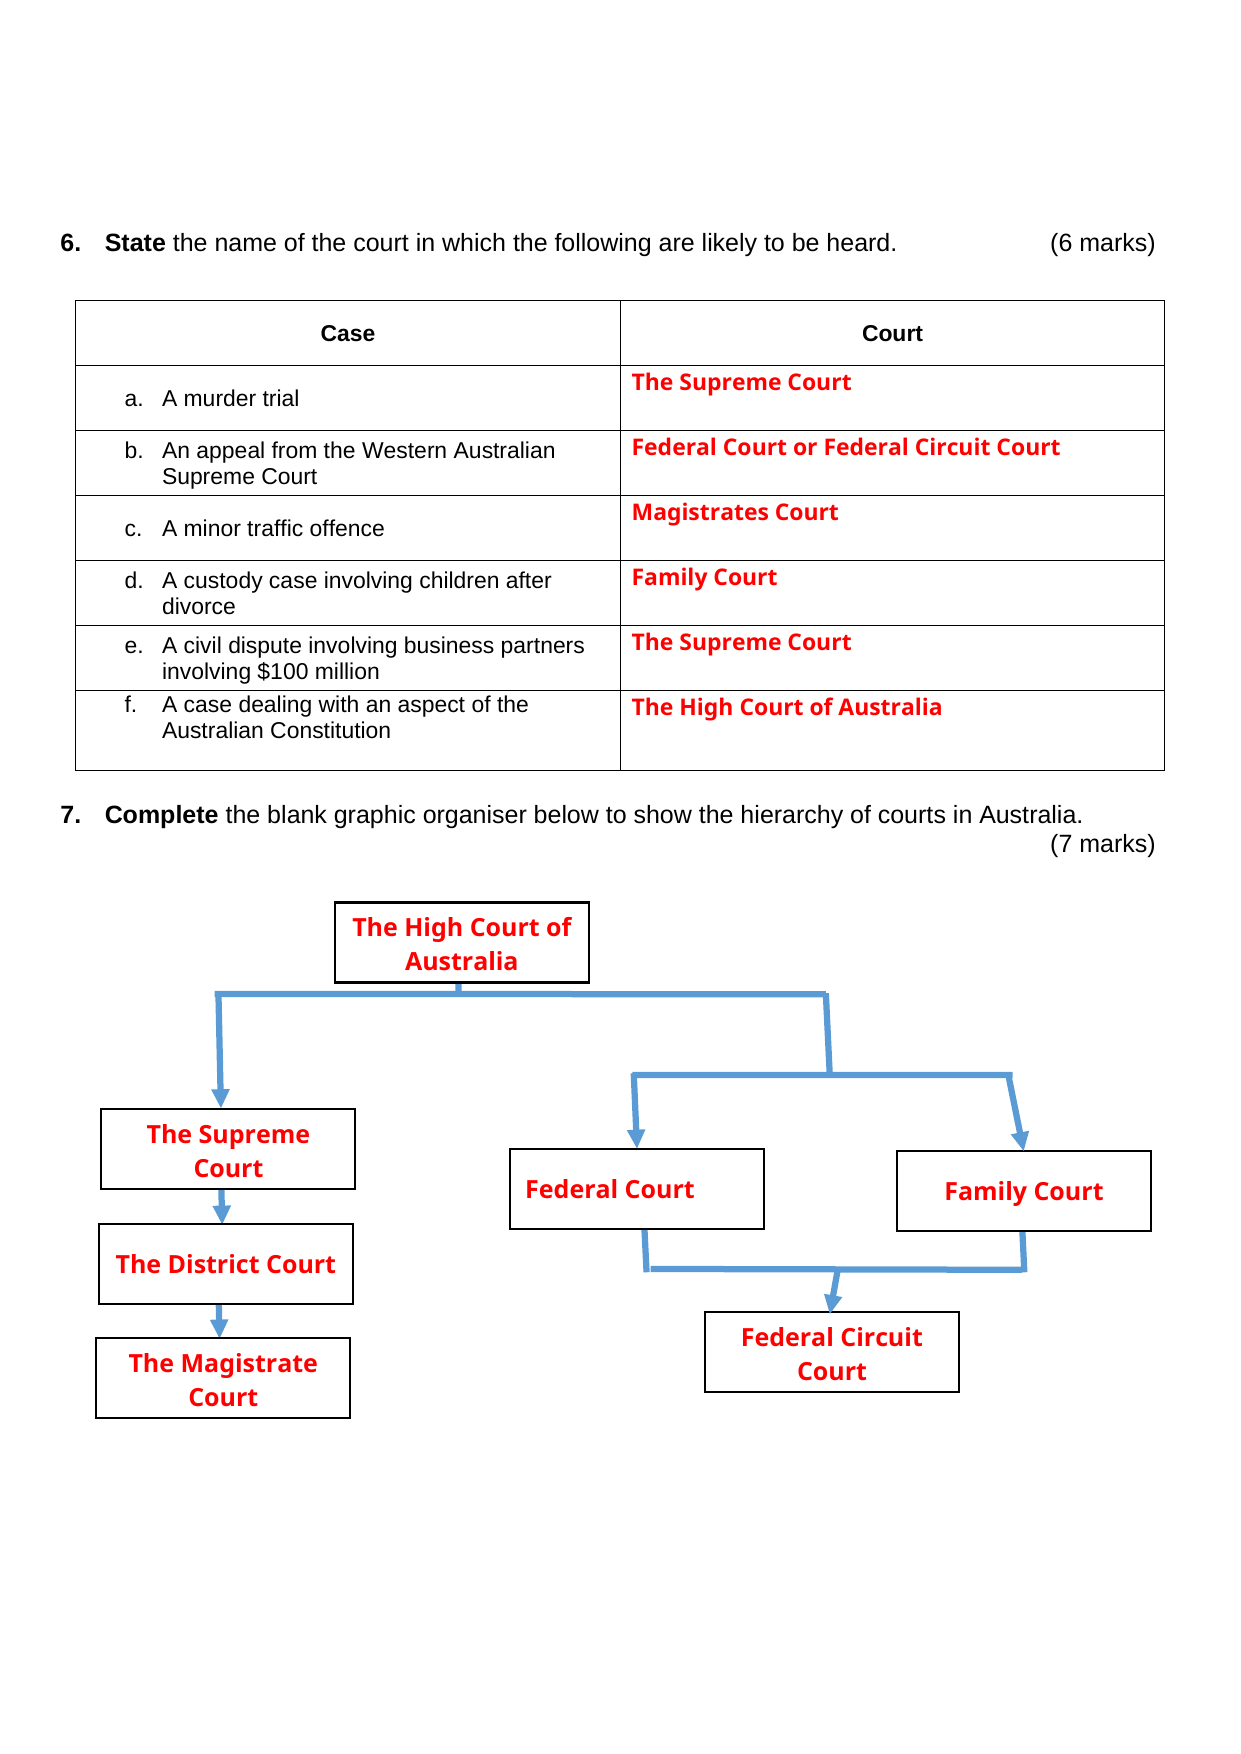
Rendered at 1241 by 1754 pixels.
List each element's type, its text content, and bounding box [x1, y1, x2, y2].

table_cell The Supreme Court [621, 626, 1164, 690]
table_cell A civil dispute involving business partners involving $100 million [76, 626, 620, 690]
table_cell Magistrates Court [621, 496, 1164, 560]
table_cell The Supreme Court [621, 366, 1164, 430]
table_cell The High Court of Australia [621, 691, 1164, 770]
table_cell An appeal from the Western Australian Supreme Court [76, 431, 620, 495]
list Complete the blank graphic organiser below to show the hierarchy of courts in Australia. (7 marks) [60, 800, 1165, 857]
table_header Case [76, 301, 620, 365]
table_cell A minor traffic offence [76, 496, 620, 560]
table_cell A murder trial [76, 366, 620, 430]
list State the name of the court in which the following are likely to be heard. (6 marks) [60, 228, 1165, 257]
table_cell A case dealing with an aspect of the Australian Constitution [76, 691, 620, 770]
table_header Court [621, 301, 1164, 365]
table_cell Family Court [621, 561, 1164, 625]
table_cell Federal Court or Federal Circuit Court [621, 431, 1164, 495]
table_cell A custody case involving children after divorce [76, 561, 620, 625]
